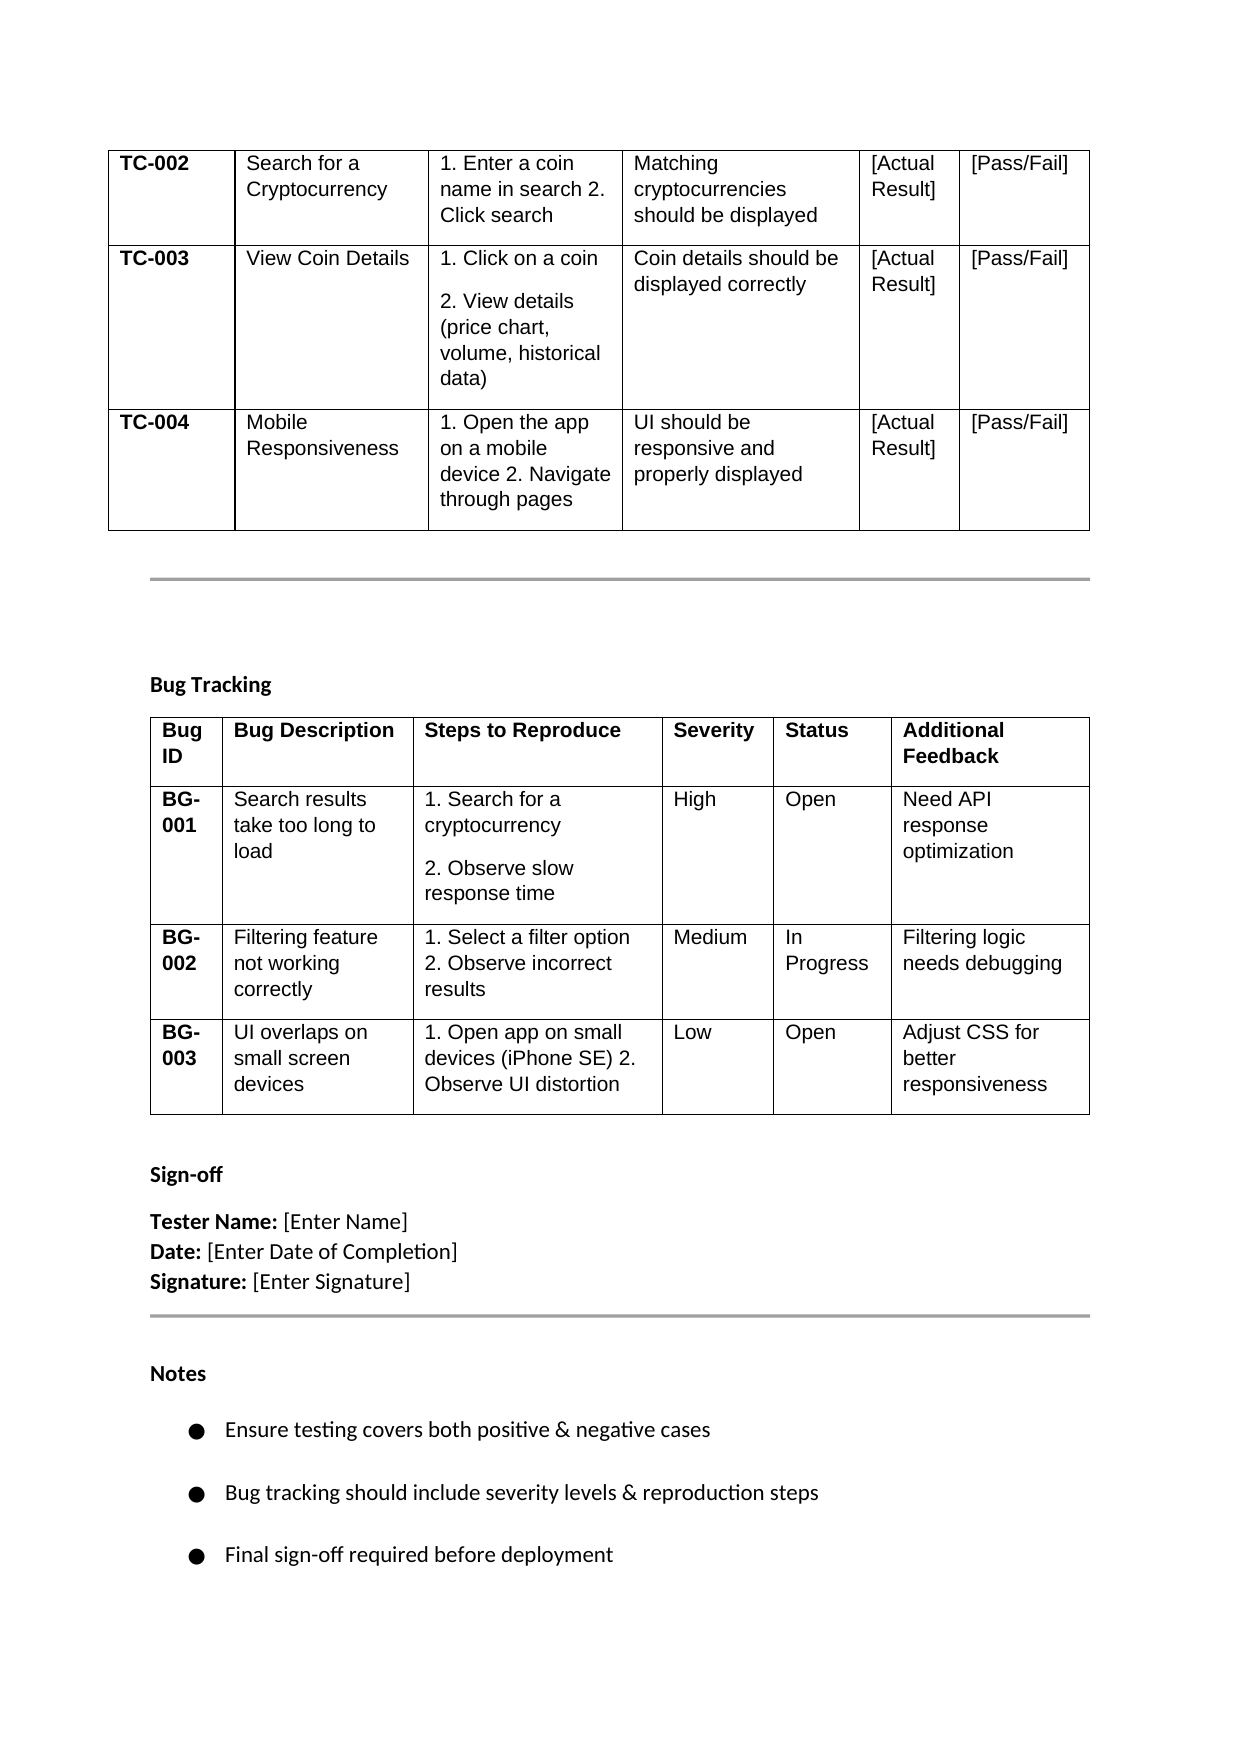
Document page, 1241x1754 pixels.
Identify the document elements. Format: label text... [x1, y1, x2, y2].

table_cell Filtering logic needs debugging [892, 925, 1089, 1019]
table_cell 1. Enter a coin name in search 2. Click search [429, 151, 622, 245]
table_cell 1. Search for a cryptocurrency 2. Observe slow response time [414, 787, 662, 924]
table_cell [Pass/Fail] [960, 246, 1089, 409]
table_cell UI overlaps on small screen devices [223, 1020, 413, 1114]
table_cell Open [774, 787, 891, 924]
table_cell BG-001 [151, 787, 222, 924]
table_cell [Pass/Fail] [960, 151, 1089, 245]
table_cell Search results take too long to load [223, 787, 413, 924]
table_cell [Actual Result] [860, 410, 959, 530]
text Tester Name: [Enter Name] Date: [Enter Date of Completion] Signature: [Enter Signature] [150, 1207, 1090, 1296]
table_cell TC-002 [109, 151, 234, 245]
text Notes [150, 1359, 1090, 1387]
table_cell Medium [663, 925, 773, 1019]
table_cell UI should be responsive and properly displayed [623, 410, 859, 530]
table_cell [Pass/Fail] [960, 410, 1089, 530]
table_cell Matching cryptocurrencies should be displayed [623, 151, 859, 245]
table_header Status [774, 718, 891, 786]
list Bug tracking should include severity levels & reproduction steps [187, 1469, 1090, 1512]
text Bug Tracking [150, 670, 1090, 698]
table_cell Coin details should be displayed correctly [623, 246, 859, 409]
table_cell Need API response optimization [892, 787, 1089, 924]
table_cell High [663, 787, 773, 924]
table_header Bug Description [223, 718, 413, 786]
table_header Bug ID [151, 718, 222, 786]
list Final sign-off required before deployment [187, 1532, 1090, 1574]
table_header Steps to Reproduce [414, 718, 662, 786]
table_cell BG-003 [151, 1020, 222, 1114]
table_cell Filtering feature not working correctly [223, 925, 413, 1019]
table_cell View Coin Details [236, 246, 428, 409]
table_cell Search for a Cryptocurrency [236, 151, 428, 245]
table_cell TC-004 [109, 410, 234, 530]
table_cell 1. Open app on small devices (iPhone SE) 2. Observe UI distortion [414, 1020, 662, 1114]
table_cell In Progress [774, 925, 891, 1019]
table_cell 1. Select a filter option 2. Observe incorrect results [414, 925, 662, 1019]
table_cell TC-003 [109, 246, 234, 409]
table_header Additional Feedback [892, 718, 1089, 786]
table_cell Low [663, 1020, 773, 1114]
table_cell [Actual Result] [860, 151, 959, 245]
table_cell Open [774, 1020, 891, 1114]
table_cell 1. Click on a coin 2. View details (price chart, volume, historical data) [429, 246, 622, 409]
list Ensure testing covers both positive & negative cases [187, 1406, 1090, 1449]
table_cell [Actual Result] [860, 246, 959, 409]
table_cell Adjust CSS for better responsiveness [892, 1020, 1089, 1114]
table_header Severity [663, 718, 773, 786]
table_cell 1. Open the app on a mobile device 2. Navigate through pages [429, 410, 622, 530]
table_cell BG-002 [151, 925, 222, 1019]
text Sign-off [150, 1160, 1090, 1188]
table_cell Mobile Responsiveness [236, 410, 428, 530]
